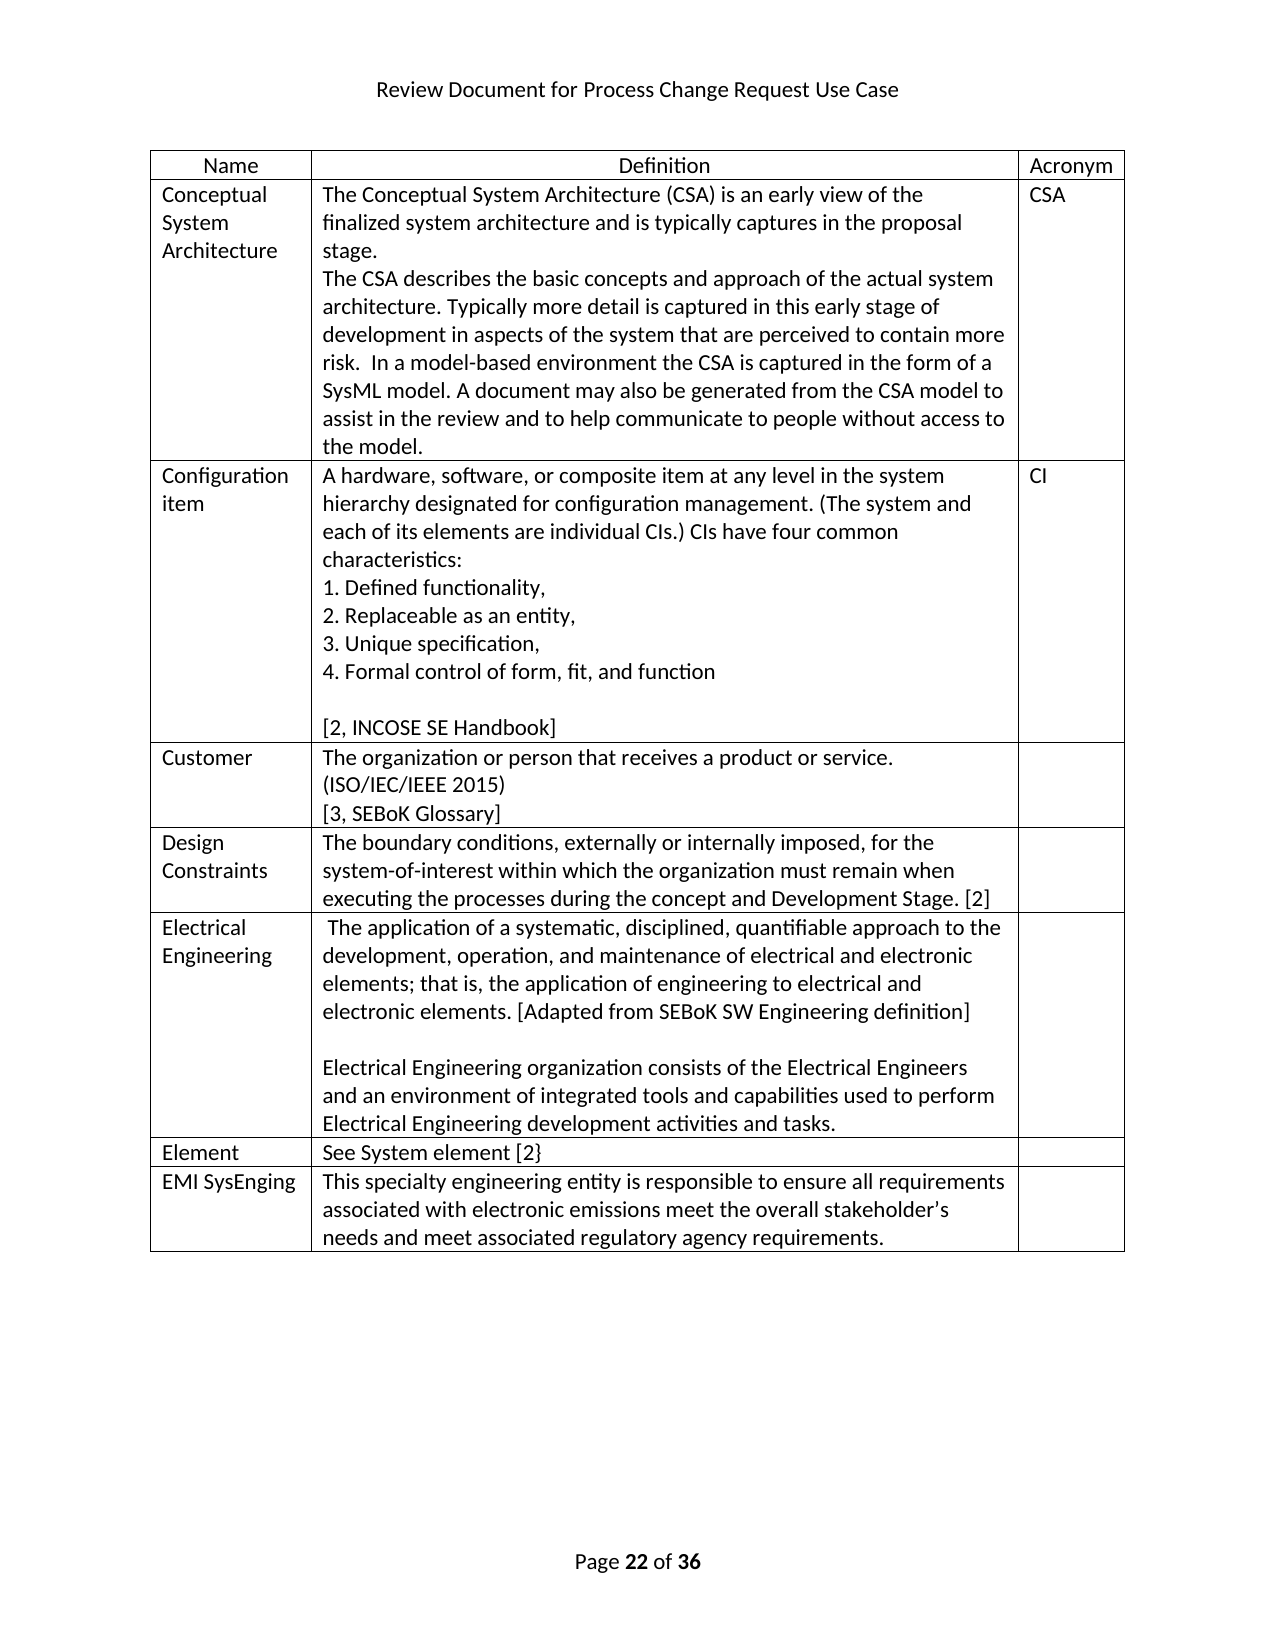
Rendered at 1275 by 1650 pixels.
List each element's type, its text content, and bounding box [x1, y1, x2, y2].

table_cell The boundary conditions, externally or internally imposed, for the system-of-interest within which the organization must remain when executing the processes during the concept and Development Stage. [2] [312, 828, 1018, 912]
table_cell Conceptual System Architecture [151, 180, 311, 460]
table_cell The organization or person that receives a product or service. (ISO/IEC/IEEE 2015) [3, SEBoK Glossary] [312, 743, 1018, 827]
table_cell This specialty engineering entity is responsible to ensure all requirements associated with electronic emissions meet the overall stakeholder’s needs and meet associated regulatory agency requirements. [312, 1167, 1018, 1251]
table_cell Design Constraints [151, 828, 311, 912]
table_cell The application of a systematic, disciplined, quantifiable approach to the development, operation, and maintenance of electrical and electronic elements; that is, the application of engineering to electrical and electronic elements. [Adapted from SEBoK SW Engineering definition] Electrical Engineering organization consists of the Electrical Engineers and an environment of integrated tools and capabilities used to perform Electrical Engineering development activities and tasks. [312, 913, 1018, 1137]
table_cell Configuration item [151, 461, 311, 742]
table_cell CI [1019, 461, 1124, 742]
table_cell A hardware, software, or composite item at any level in the system hierarchy designated for configuration management. (The system and each of its elements are individual CIs.) CIs have four common characteristics: 1. Defined functionality, 2. Replaceable as an entity, 3. Unique specification, 4. Formal control of form, fit, and function [2, INCOSE SE Handbook] [312, 461, 1018, 742]
table_cell The Conceptual System Architecture (CSA) is an early view of the finalized system architecture and is typically captures in the proposal stage. The CSA describes the basic concepts and approach of the actual system architecture. Typically more detail is captured in this early stage of development in aspects of the system that are perceived to contain more risk. In a model-based environment the CSA is captured in the form of a SysML model. A document may also be generated from the CSA model to assist in the review and to help communicate to people without access to the model. [312, 180, 1018, 460]
table_cell Customer [151, 743, 311, 827]
table_header Name [151, 151, 311, 179]
table_header Acronym [1019, 151, 1124, 179]
table_cell [1019, 743, 1124, 827]
table_header Definition [312, 151, 1018, 179]
table_cell EMI SysEnging [151, 1167, 311, 1251]
table_cell Element [151, 1138, 311, 1166]
table_cell Electrical Engineering [151, 913, 311, 1137]
table_cell See System element [2} [312, 1138, 1018, 1166]
table_cell [1019, 1167, 1124, 1251]
table_cell [1019, 1138, 1124, 1166]
table_cell [1019, 913, 1124, 1137]
table_cell [1019, 828, 1124, 912]
table_cell CSA [1019, 180, 1124, 460]
